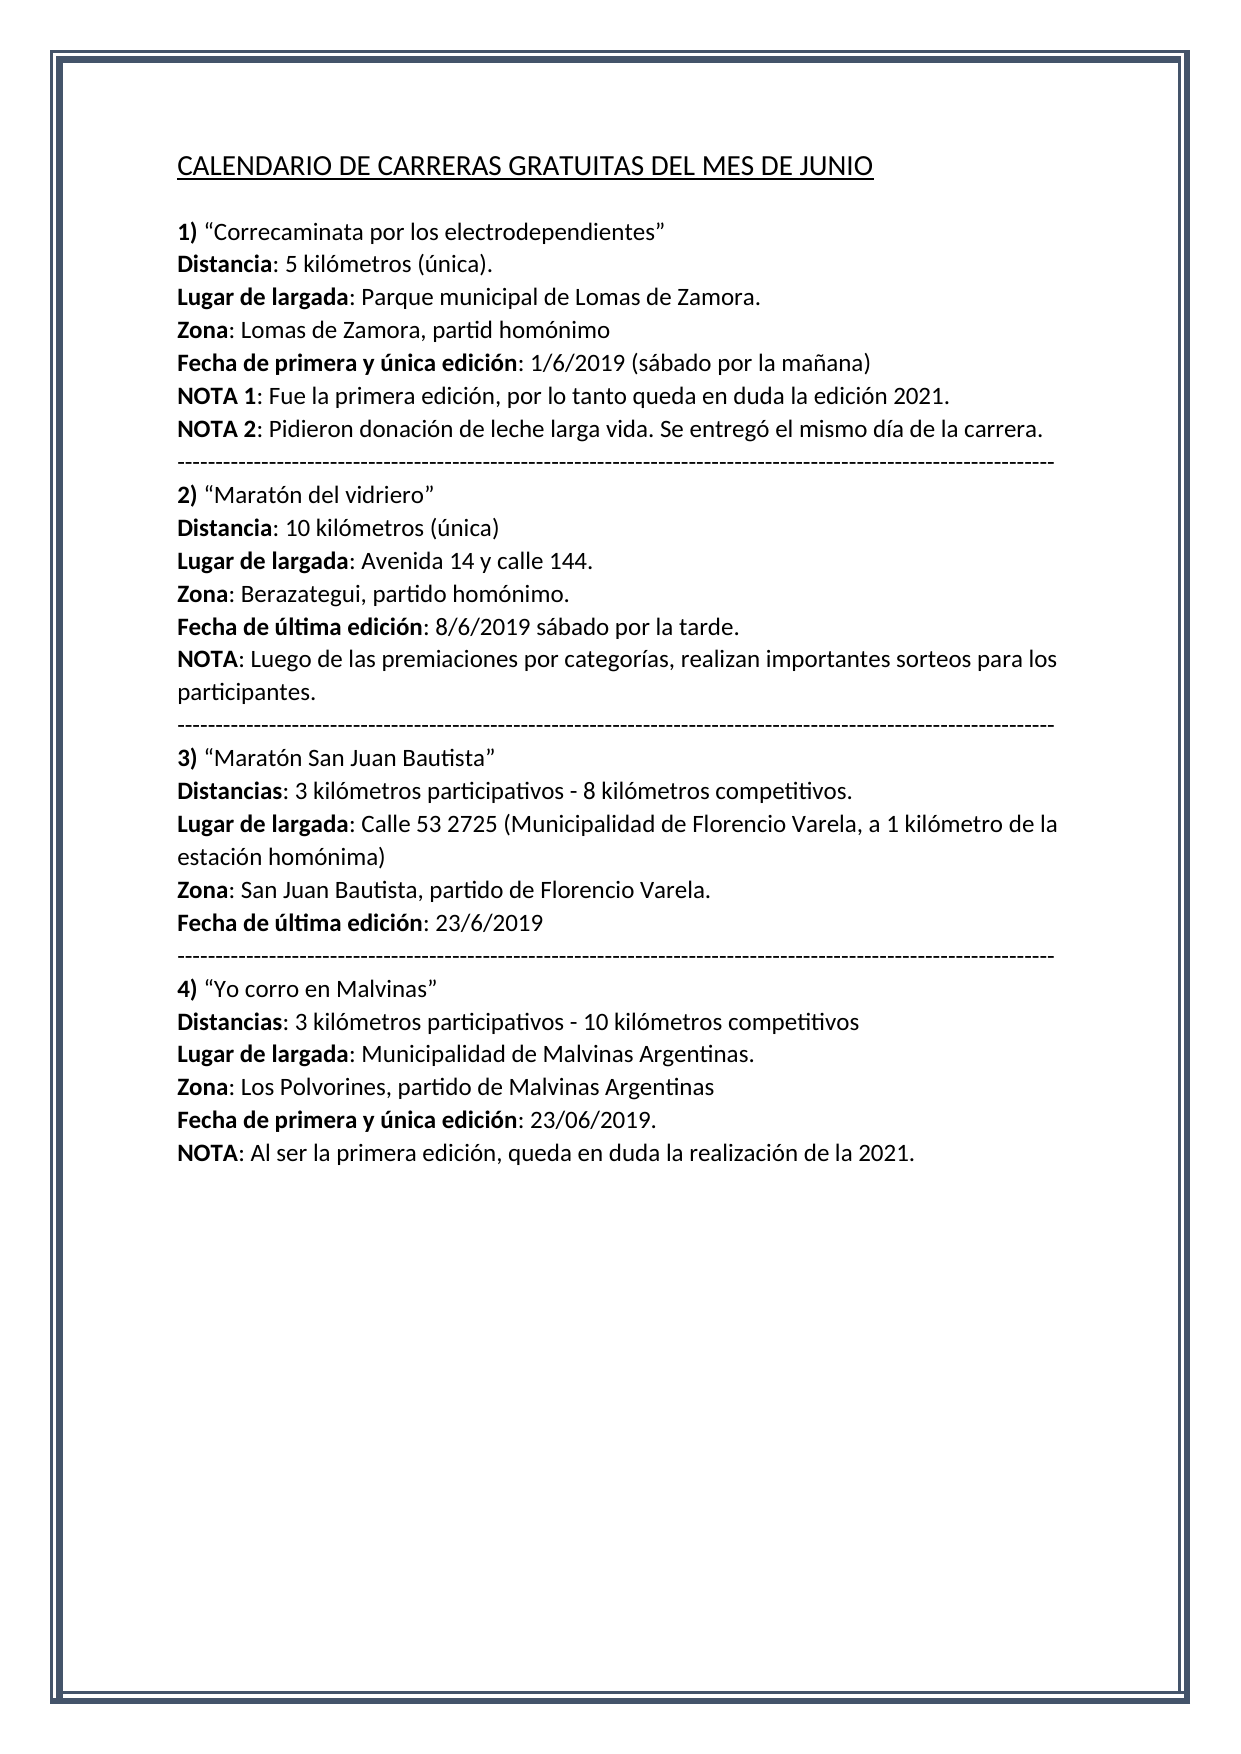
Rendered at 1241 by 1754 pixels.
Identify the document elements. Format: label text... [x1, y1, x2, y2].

text CALENDARIO DE CARRERAS GRATUITAS DEL MES DE JUNIO 1) “Correcaminata por los electrodependientes” Distancia: 5 kilómetros (única). Lugar de largada: Parque municipal de Lomas de Zamora. Zona: Lomas de Zamora, partid homónimo Fecha de primera y única edición: 1/6/2019 (sábado por la mañana) NOTA 1: Fue la primera edición, por lo tanto queda en duda la edición 2021. NOTA 2: Pidieron donación de leche larga vida. Se entregó el mismo día de la carrera. ------------------------------------------------------------------------------------------------------------------- 2) “Maratón del vidriero” Distancia: 10 kilómetros (única) Lugar de largada: Avenida 14 y calle 144. Zona: Berazategui, partido homónimo. Fecha de última edición: 8/6/2019 sábado por la tarde. NOTA: Luego de las premiaciones por categorías, realizan importantes sorteos para los participantes. ------------------------------------------------------------------------------------------------------------------- 3) “Maratón San Juan Bautista” Distancias: 3 kilómetros participativos - 8 kilómetros competitivos. Lugar de largada: Calle 53 2725 (Municipalidad de Florencio Varela, a 1 kilómetro de la estación homónima) Zona: San Juan Bautista, partido de Florencio Varela. Fecha de última edición: 23/6/2019 ------------------------------------------------------------------------------------------------------------------- 4) “Yo corro en Malvinas” Distancias: 3 kilómetros participativos - 10 kilómetros competitivos Lugar de largada: Municipalidad de Malvinas Argentinas. Zona: Los Polvorines, partido de Malvinas Argentinas Fecha de primera y única edición: 23/06/2019. NOTA: Al ser la primera edición, queda en duda la realización de la 2021. [177, 147, 1063, 1168]
